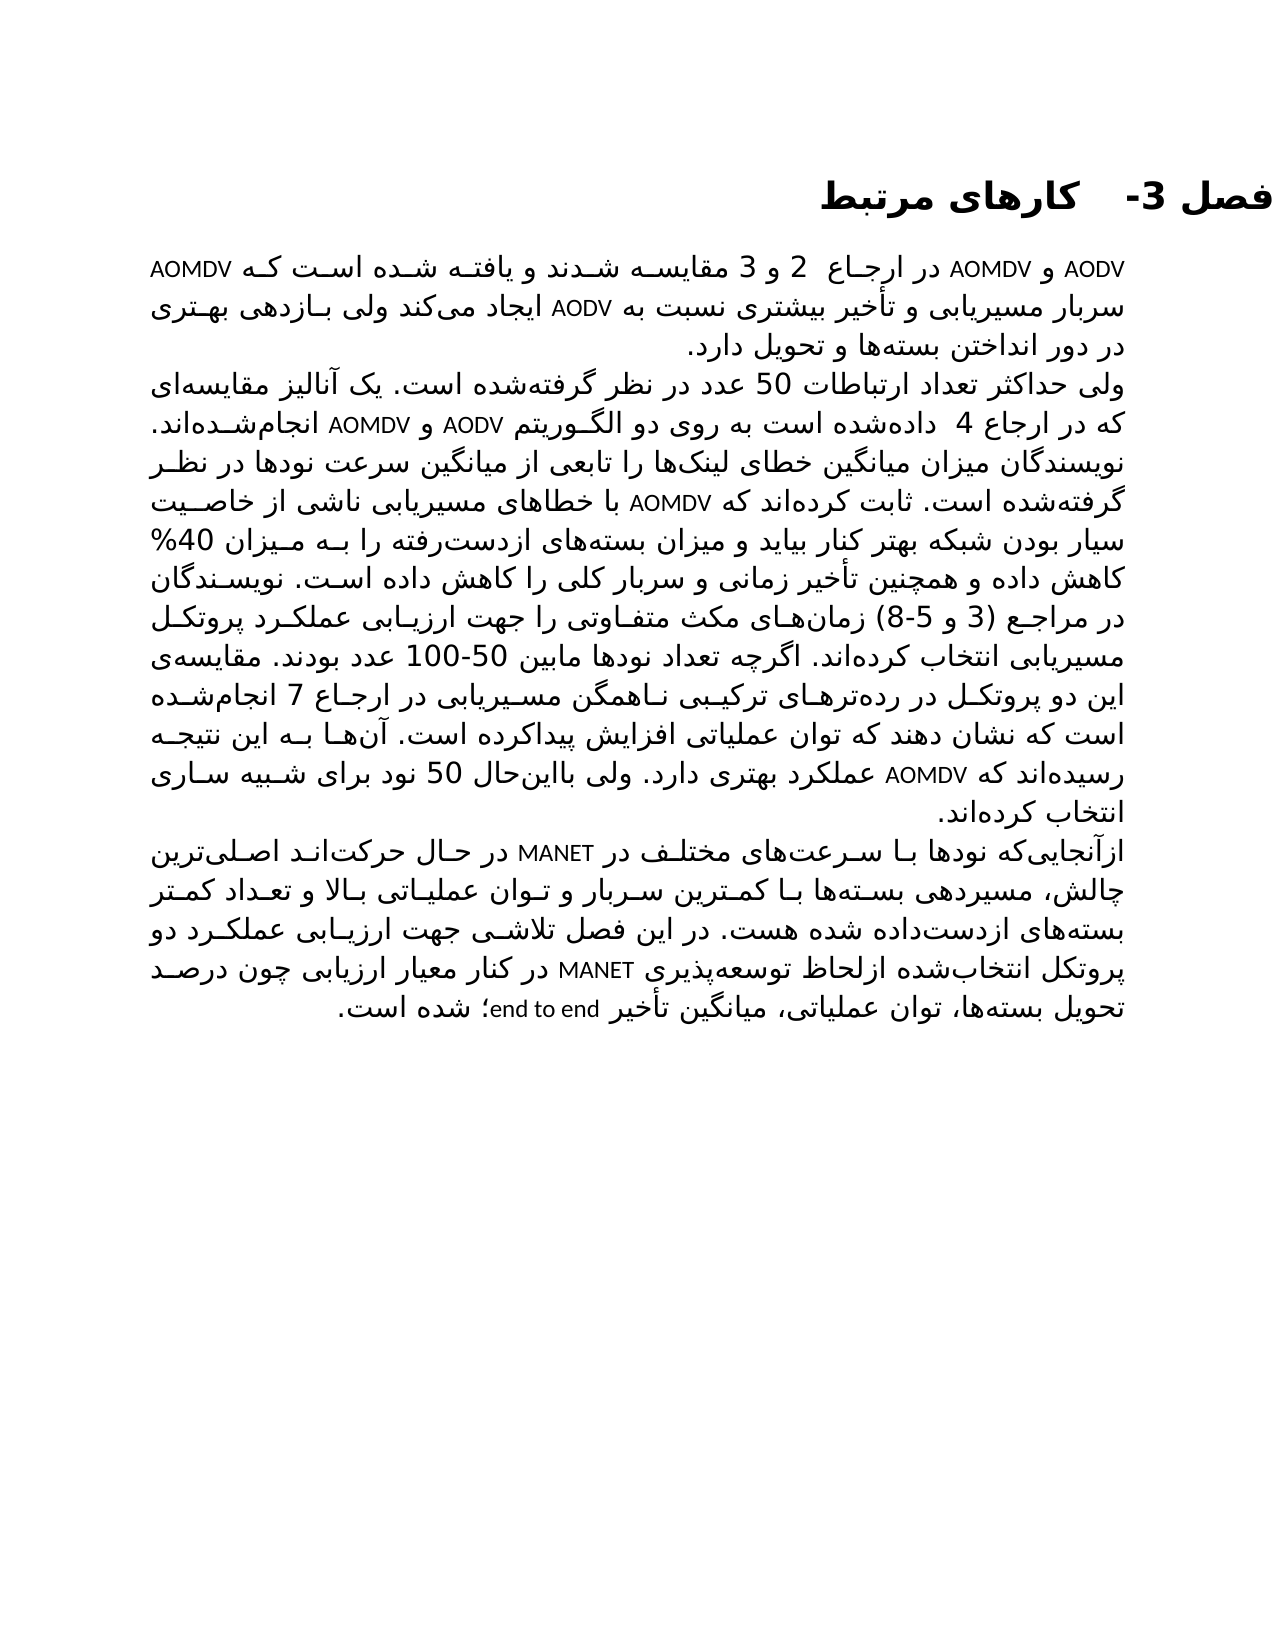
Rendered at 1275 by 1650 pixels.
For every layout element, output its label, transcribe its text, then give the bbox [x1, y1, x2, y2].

text AODV و AOMDV در ارجاع 2 و 3 مقایسه شدند و یافته شده است که AOMDV سربار مسیریابی و تأخیر بیشتری نسبت به AODV ایجاد می‌کند ولی بازدهی بهتری در دور انداختن بسته‌ها و تحویل دارد. [150, 250, 1125, 362]
text ولی حداکثر تعداد ارتباطات 50 عدد در نظر گرفته‌شده است. یک آنالیز مقایسه‌ای که در ارجاع 4 داده‌شده است به روی دو الگوریتم AODV و AOMDV انجام‌شده‌اند. نویسندگان میزان میانگین خطای لینک‌ها را تابعی از میانگین سرعت نودها در نظر گرفته‌شده است. ثابت کرده‌اند که AOMDV با خطاهای مسیریابی ناشی از خاصیت سیار بودن شبکه بهتر کنار بیاید و میزان بسته‌های ازدست‌رفته را به میزان 40% کاهش داده و همچنین تأخیر زمانی و سربار کلی را کاهش داده است. نویسندگان در مراجع (3 و 5-8) زمان‌های مکث متفاوتی را جهت ارزیابی عملکرد پروتکل مسیریابی انتخاب کرده‌اند. اگرچه تعداد نودها مابین 50-100 عدد بودند. مقایسه‌ی این دو پروتکل در رده‌ترهای ترکیبی ناهمگن مسیریابی در ارجاع 7 انجام‌شده است که نشان دهند که توان عملیاتی افزایش پیداکرده است. آن‌ها به این نتیجه رسیده‌اند که AOMDV عملکرد بهتری دارد. ولی بااین‌حال 50 نود برای شبیه ساری انتخاب کرده‌اند. [150, 367, 1125, 829]
text ازآنجایی‌که نودها با سرعت‌های مختلف در MANET در حال حرکت‌اند اصلی‌ترین چالش، مسیردهی بسته‌ها با کمترین سربار و توان عملیاتی بالا و تعداد کمتر بسته‌های ازدست‌داده شده هست. در این فصل تلاشی جهت ارزیابی عملکرد دو پروتکل انتخاب‌شده ازلحاظ توسعه‌پذیری MANET در کنار معیار ارزیابی چون درصد تحویل بسته‌ها، توان عملیاتی، میانگین تأخیر end to end؛ شده است. [150, 834, 1125, 1024]
subtitle کارهای مرتبط [150, 175, 1125, 219]
